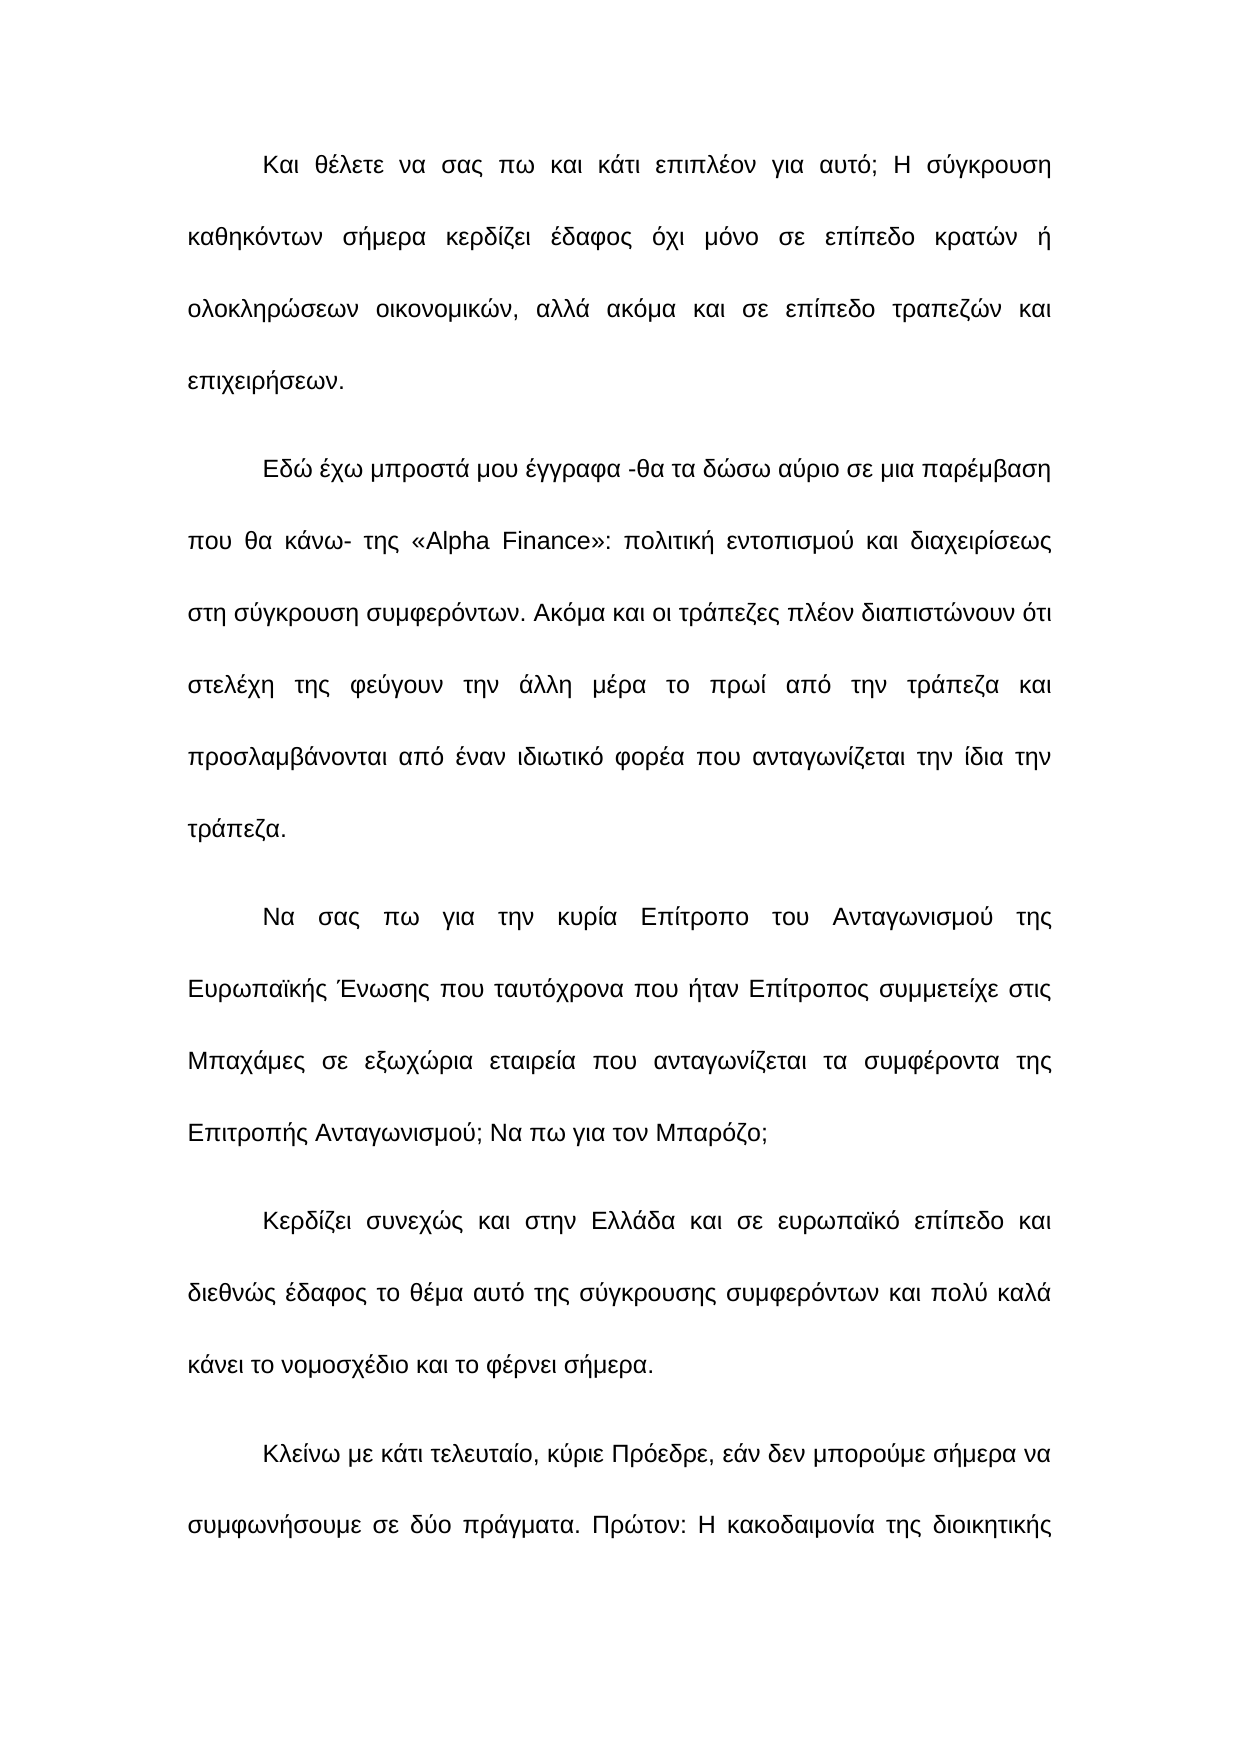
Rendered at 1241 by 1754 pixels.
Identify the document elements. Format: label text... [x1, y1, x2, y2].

text Εδώ έχω μπροστά μου έγγραφα -θα τα δώσω αύριο σε μια παρέμβαση που θα κάνω- της «Alpha Finance»: πολιτική εντοπισμού και διαχειρίσεως στη σύγκρουση συμφερόντων. Ακόμα και οι τράπεζες πλέον διαπιστώνουν ότι στελέχη της φεύγουν την άλλη μέρα το πρωί από την τράπεζα και προσλαμβάνονται από έναν ιδιωτικό φορέα που ανταγωνίζεται την ίδια την τράπεζα. [187, 454, 1053, 842]
text Κερδίζει συνεχώς και στην Ελλάδα και σε ευρωπαϊκό επίπεδο και διεθνώς έδαφος το θέμα αυτό της σύγκρουσης συμφερόντων και πολύ καλά κάνει το νομοσχέδιο και το φέρνει σήμερα. [187, 1206, 1053, 1379]
text Και θέλετε να σας πω και κάτι επιπλέον για αυτό; Η σύγκρουση καθηκόντων σήμερα κερδίζει έδαφος όχι μόνο σε επίπεδο κρατών ή ολοκληρώσεων οικονομικών, αλλά ακόμα και σε επίπεδο τραπεζών και επιχειρήσεων. [187, 150, 1053, 394]
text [187, 1438, 1053, 1539]
text Να σας πω για την κυρία Επίτροπο του Ανταγωνισμού της Ευρωπαϊκής Ένωσης που ταυτόχρονα που ήταν Επίτροπος συμμετείχε στις Μπαχάμες σε εξωχώρια εταιρεία που ανταγωνίζεται τα συμφέροντα της Επιτροπής Ανταγωνισμού; Να πω για τον Μπαρόζο; [187, 902, 1053, 1146]
